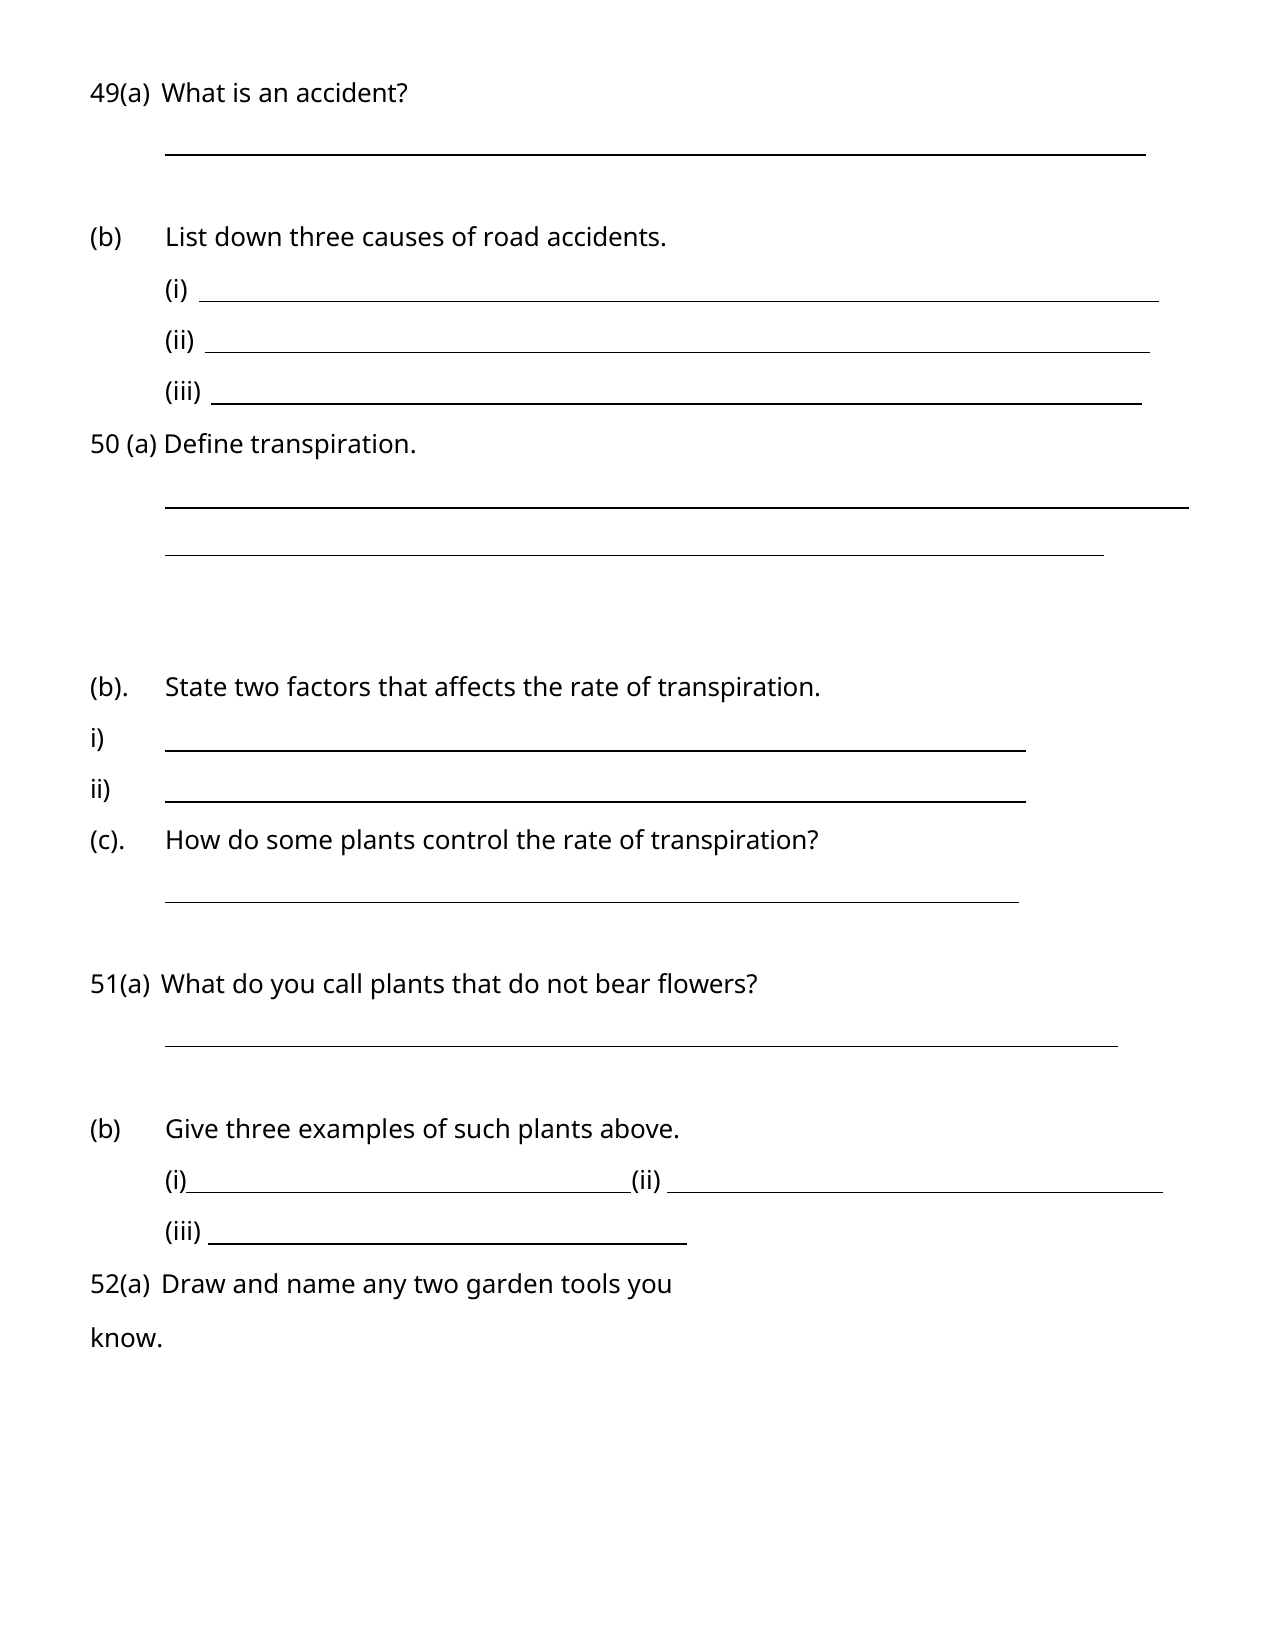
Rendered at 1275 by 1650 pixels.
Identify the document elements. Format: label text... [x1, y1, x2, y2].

text ii) [90, 771, 1239, 806]
list List down three causes of road accidents. [90, 219, 1239, 254]
list 50 (a) Define transpiration. [90, 373, 1142, 462]
text (b) Give three examples of such plants above. [90, 1110, 1239, 1146]
text 49(a) What is an accident? [90, 75, 1239, 110]
text (i) (ii) [165, 1162, 1239, 1197]
text (iii) 52(a) Draw and name any two garden tools you know. [90, 1213, 725, 1355]
list How do some plants control the rate of transpiration? [90, 822, 1239, 857]
text i) [90, 719, 1239, 755]
text 51(a) What do you call plants that do not bear flowers? [90, 966, 1239, 1002]
list State two factors that affects the rate of transpiration. [90, 668, 1239, 704]
